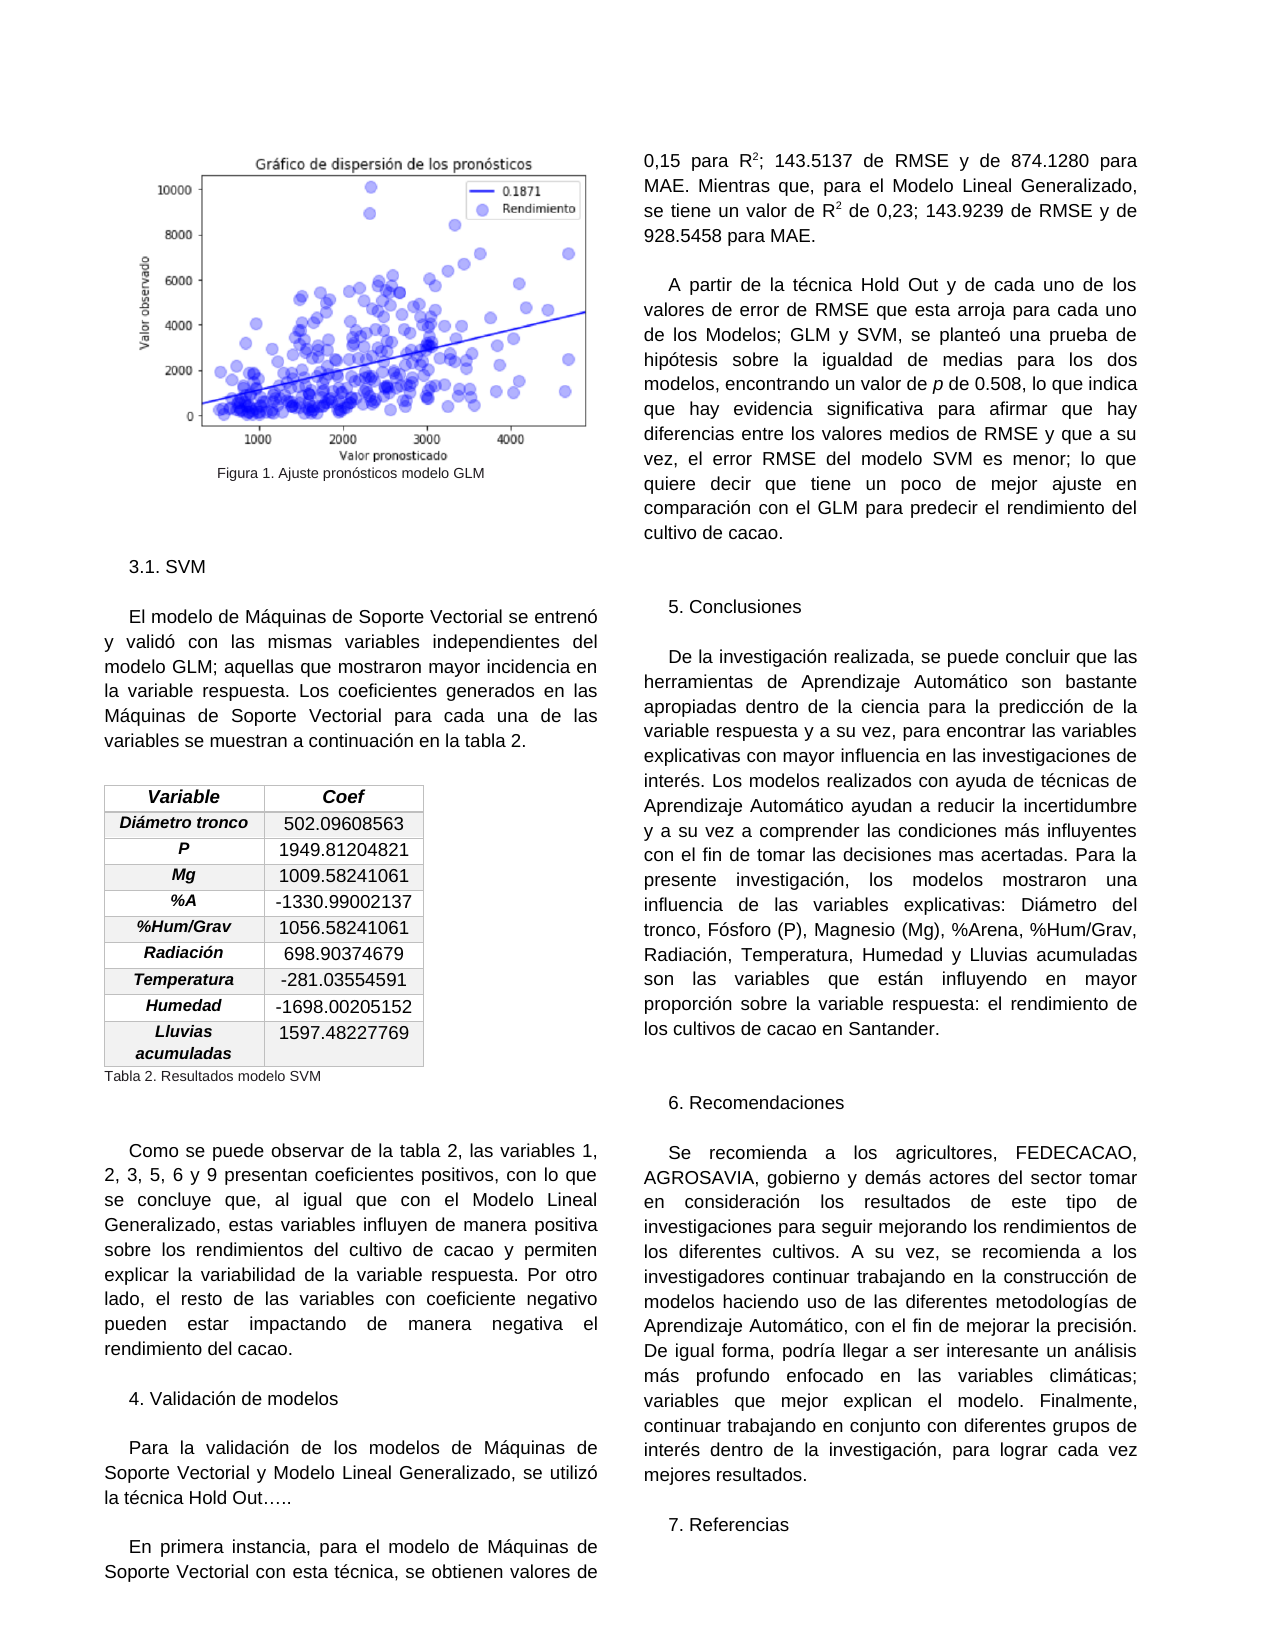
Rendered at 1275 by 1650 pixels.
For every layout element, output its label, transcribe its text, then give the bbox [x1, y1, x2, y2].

table_cell 1056.58241061 [265, 917, 423, 942]
text Se recomienda a los agricultores, FEDECACAO, AGROSAVIA, gobierno y demás actores del sector tomar en consideración los resultados de este tipo de investigaciones para seguir mejorando los rendimientos de los diferentes cultivos. A su vez, se recomienda a los investigadores continuar trabajando en la construcción de modelos haciendo uso de las diferentes metodologías de Aprendizaje Automático, con el fin de mejorar la precisión. De igual forma, podría llegar a ser interesante un análisis más profundo enfocado en las variables climáticas; variables que mejor explican el modelo. Finalmente, continuar trabajando en conjunto con diferentes grupos de interés dentro de la investigación, para lograr cada vez mejores resultados. [644, 1142, 1137, 1486]
table_cell Diámetro tronco [105, 813, 264, 837]
table_cell 1597.48227769 [265, 1022, 423, 1066]
table_cell 1949.81204821 [265, 839, 423, 864]
table_cell Radiación [105, 943, 264, 968]
table_cell -1330.99002137 [265, 891, 423, 916]
text 6. Recomendaciones [644, 1092, 1137, 1114]
table_cell -1698.00205152 [265, 995, 423, 1021]
table_cell 698.90374679 [265, 943, 423, 968]
text 4. Validación de modelos [104, 1387, 598, 1409]
table_cell 1009.58241061 [265, 865, 423, 890]
table_cell Humedad [105, 995, 264, 1021]
text Tabla 2. Resultados modelo SVM [104, 1067, 598, 1084]
table_header Coef [265, 786, 423, 811]
table_cell P [105, 839, 264, 864]
table_header Variable [105, 786, 264, 811]
table_cell 502.09608563 [265, 813, 423, 837]
text Para la validación de los modelos de Máquinas de Soporte Vectorial y Modelo Lineal Generalizado, se utilizó la técnica Hold Out….. [104, 1437, 598, 1508]
text A partir de la técnica Hold Out y de cada uno de los valores de error de RMSE que esta arroja para cada uno de los Modelos; GLM y SVM, se planteó una prueba de hipótesis sobre la igualdad de medias para los dos modelos, encontrando un valor de p de 0.508, lo que indica que hay evidencia significativa para afirmar que hay diferencias entre los valores medios de RMSE y que a su vez, el error RMSE del modelo SVM es menor; lo que quiere decir que tiene un poco de mejor ajuste en comparación con el GLM para predecir el rendimiento del cultivo de cacao. [644, 274, 1137, 543]
table_cell Lluvias acumuladas [105, 1022, 264, 1066]
text Figura 1. Ajuste pronósticos modelo GLM [104, 465, 598, 482]
text En primera instancia, para el modelo de Máquinas de Soporte Vectorial con esta técnica, se obtienen valores de 0,15 para R2; 143.5137 de RMSE y de 874.1280 para MAE. Mientras que, para el Modelo Lineal Generalizado, se tiene un valor de R2 de 0,23; 143.9239 de RMSE y de 928.5458 para MAE. [104, 1536, 598, 1582]
table_cell Temperatura [105, 969, 264, 994]
table_cell %A [105, 891, 264, 916]
text El modelo de Máquinas de Soporte Vectorial se entrenó y validó con las mismas variables independientes del modelo GLM; aquellas que mostraron mayor incidencia en la variable respuesta. Los coeficientes generados en las Máquinas de Soporte Vectorial para cada una de las variables se muestran a continuación en la tabla 2. [104, 606, 598, 751]
text En primera instancia, para el modelo de Máquinas de Soporte Vectorial con esta técnica, se obtienen valores de 0,15 para R2; 143.5137 de RMSE y de 874.1280 para MAE. Mientras que, para el Modelo Lineal Generalizado, se tiene un valor de R2 de 0,23; 143.9239 de RMSE y de 928.5458 para MAE. [644, 150, 1137, 246]
text 7. Referencias [644, 1513, 1137, 1535]
table_cell %Hum/Grav [105, 917, 264, 942]
text 3.1. SVM [104, 556, 598, 578]
text Como se puede observar de la tabla 2, las variables 1, 2, 3, 5, 6 y 9 presentan coeficientes positivos, con lo que se concluye que, al igual que con el Modelo Lineal Generalizado, estas variables influyen de manera positiva sobre los rendimientos del cultivo de cacao y permiten explicar la variabilidad de la variable respuesta. Por otro lado, el resto de las variables con coeficiente negativo pueden estar impactando de manera negativa el rendimiento del cacao. [104, 1139, 598, 1359]
text De la investigación realizada, se puede concluir que las herramientas de Aprendizaje Automático son bastante apropiadas dentro de la ciencia para la predicción de la variable respuesta y a su vez, para encontrar las variables explicativas con mayor influencia en las investigaciones de interés. Los modelos realizados con ayuda de técnicas de Aprendizaje Automático ayudan a reducir la incertidumbre y a su vez a comprender las condiciones más influyentes con el fin de tomar las decisiones mas acertadas. Para la presente investigación, los modelos mostraron una influencia de las variables explicativas: Diámetro del tronco, Fósforo (P), Magnesio (Mg), %Arena, %Hum/Grav, Radiación, Temperatura, Humedad y Lluvias acumuladas son las variables que están influyendo en mayor proporción sobre la variable respuesta: el rendimiento de los cultivos de cacao en Santander. [644, 646, 1137, 1039]
table_cell Mg [105, 865, 264, 890]
table_cell -281.03554591 [265, 969, 423, 994]
picture [128, 150, 604, 462]
text 5. Conclusiones [644, 596, 1137, 618]
